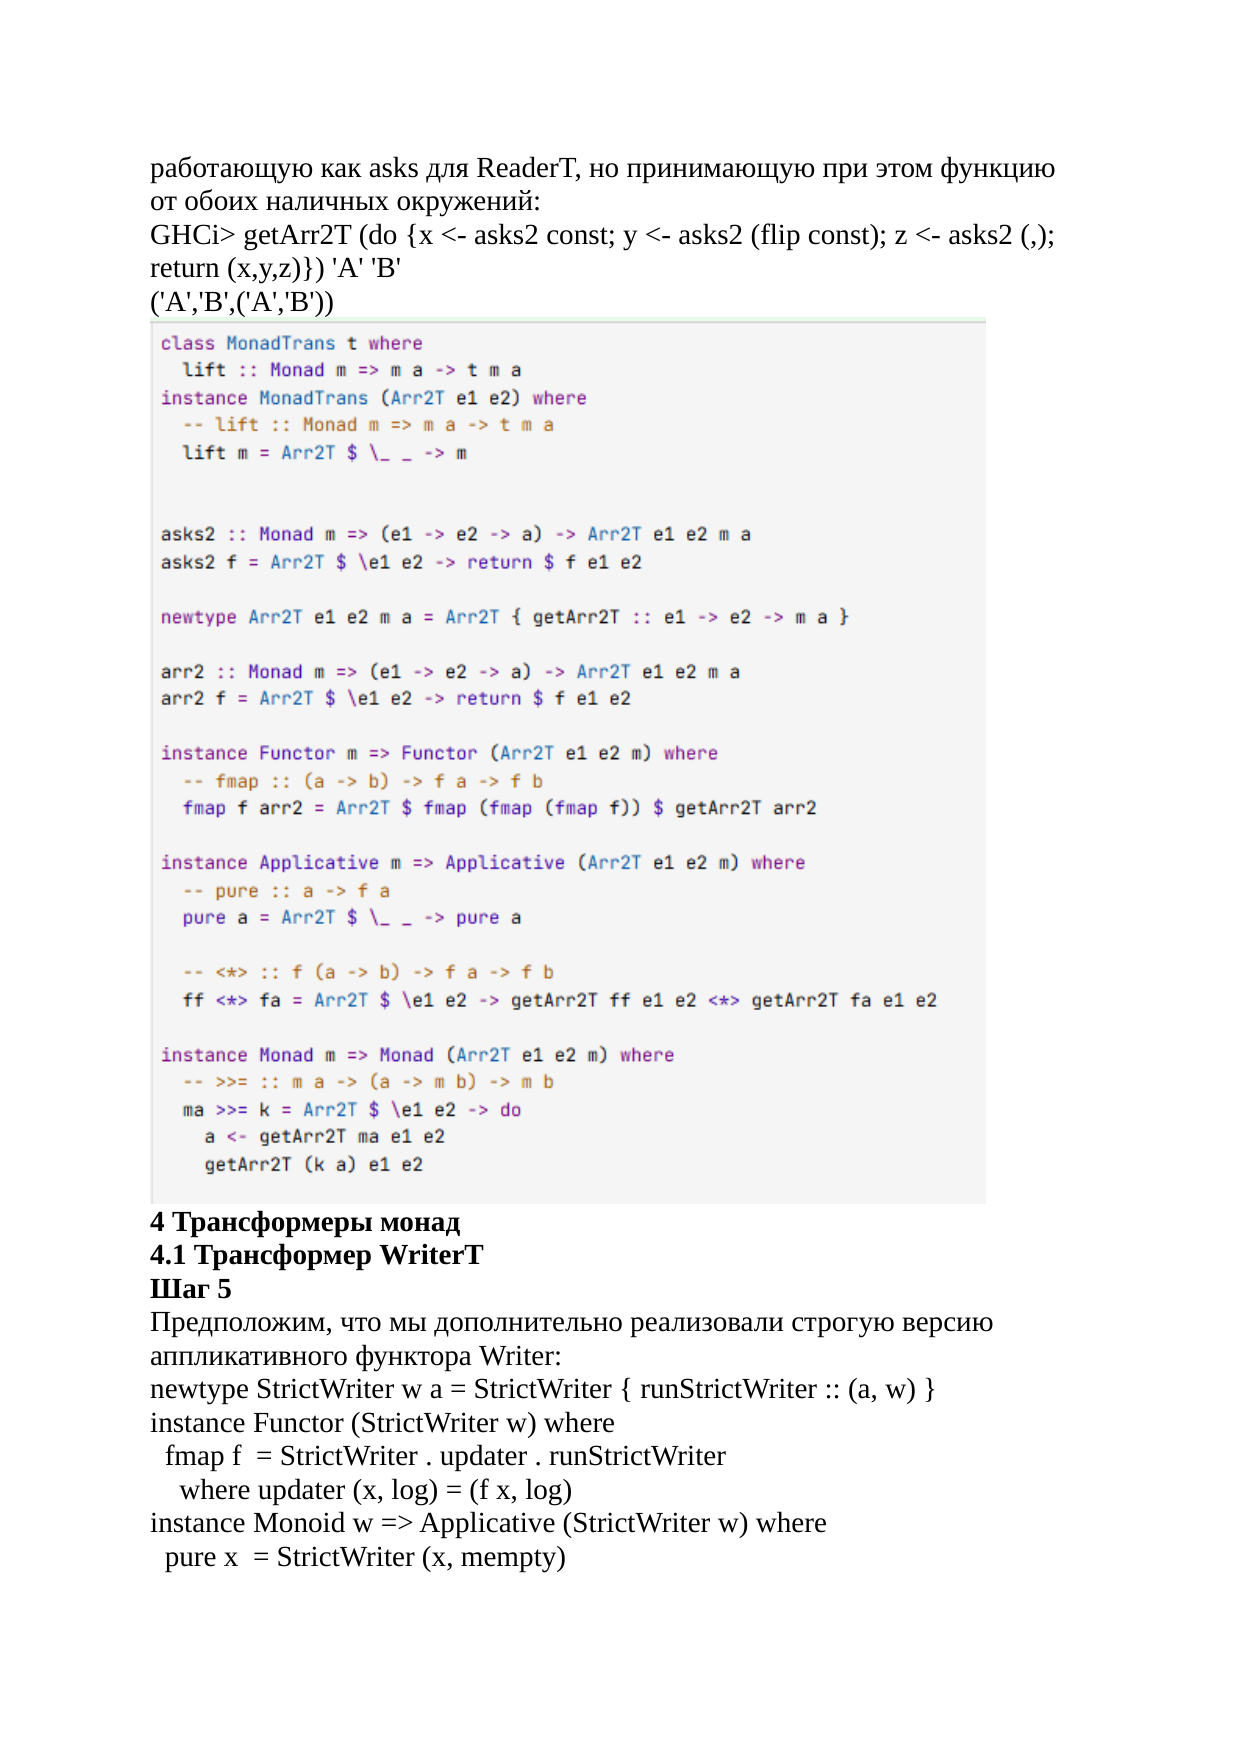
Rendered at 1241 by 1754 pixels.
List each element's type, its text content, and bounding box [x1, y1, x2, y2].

text instance Monoid w => Applicative (StrictWriter w) where [150, 1506, 1090, 1539]
text instance Functor (StrictWriter w) where [150, 1405, 1090, 1438]
text Шаг 5 [150, 1271, 1090, 1304]
text ('A','B',('A','B')) [150, 284, 1090, 318]
text Предположим, что мы дополнительно реализовали строгую версию аппликативного функтора Writer: [150, 1304, 1090, 1371]
text newtype StrictWriter w a = StrictWriter { runStrictWriter :: (a, w) } [150, 1371, 1090, 1405]
text 4.1 Трансформер WriterT [150, 1237, 1090, 1271]
text GHCi> getArr2T (do {x <- asks2 const; y <- asks2 (flip const); z <- asks2 (,); return (x,y,z)}) 'A' 'B' [150, 217, 1090, 284]
text работающую как asks для ReaderT, но принимающую при этом функцию от обоих наличных окружений: [150, 150, 1090, 217]
text where updater (x, log) = (f x, log) [150, 1472, 1090, 1506]
text pure x = StrictWriter (x, mempty) [150, 1539, 1090, 1573]
text 4 Трансформеры монад [150, 1204, 1090, 1237]
picture [150, 317, 986, 1204]
text fmap f = StrictWriter . updater . runStrictWriter [150, 1438, 1090, 1472]
